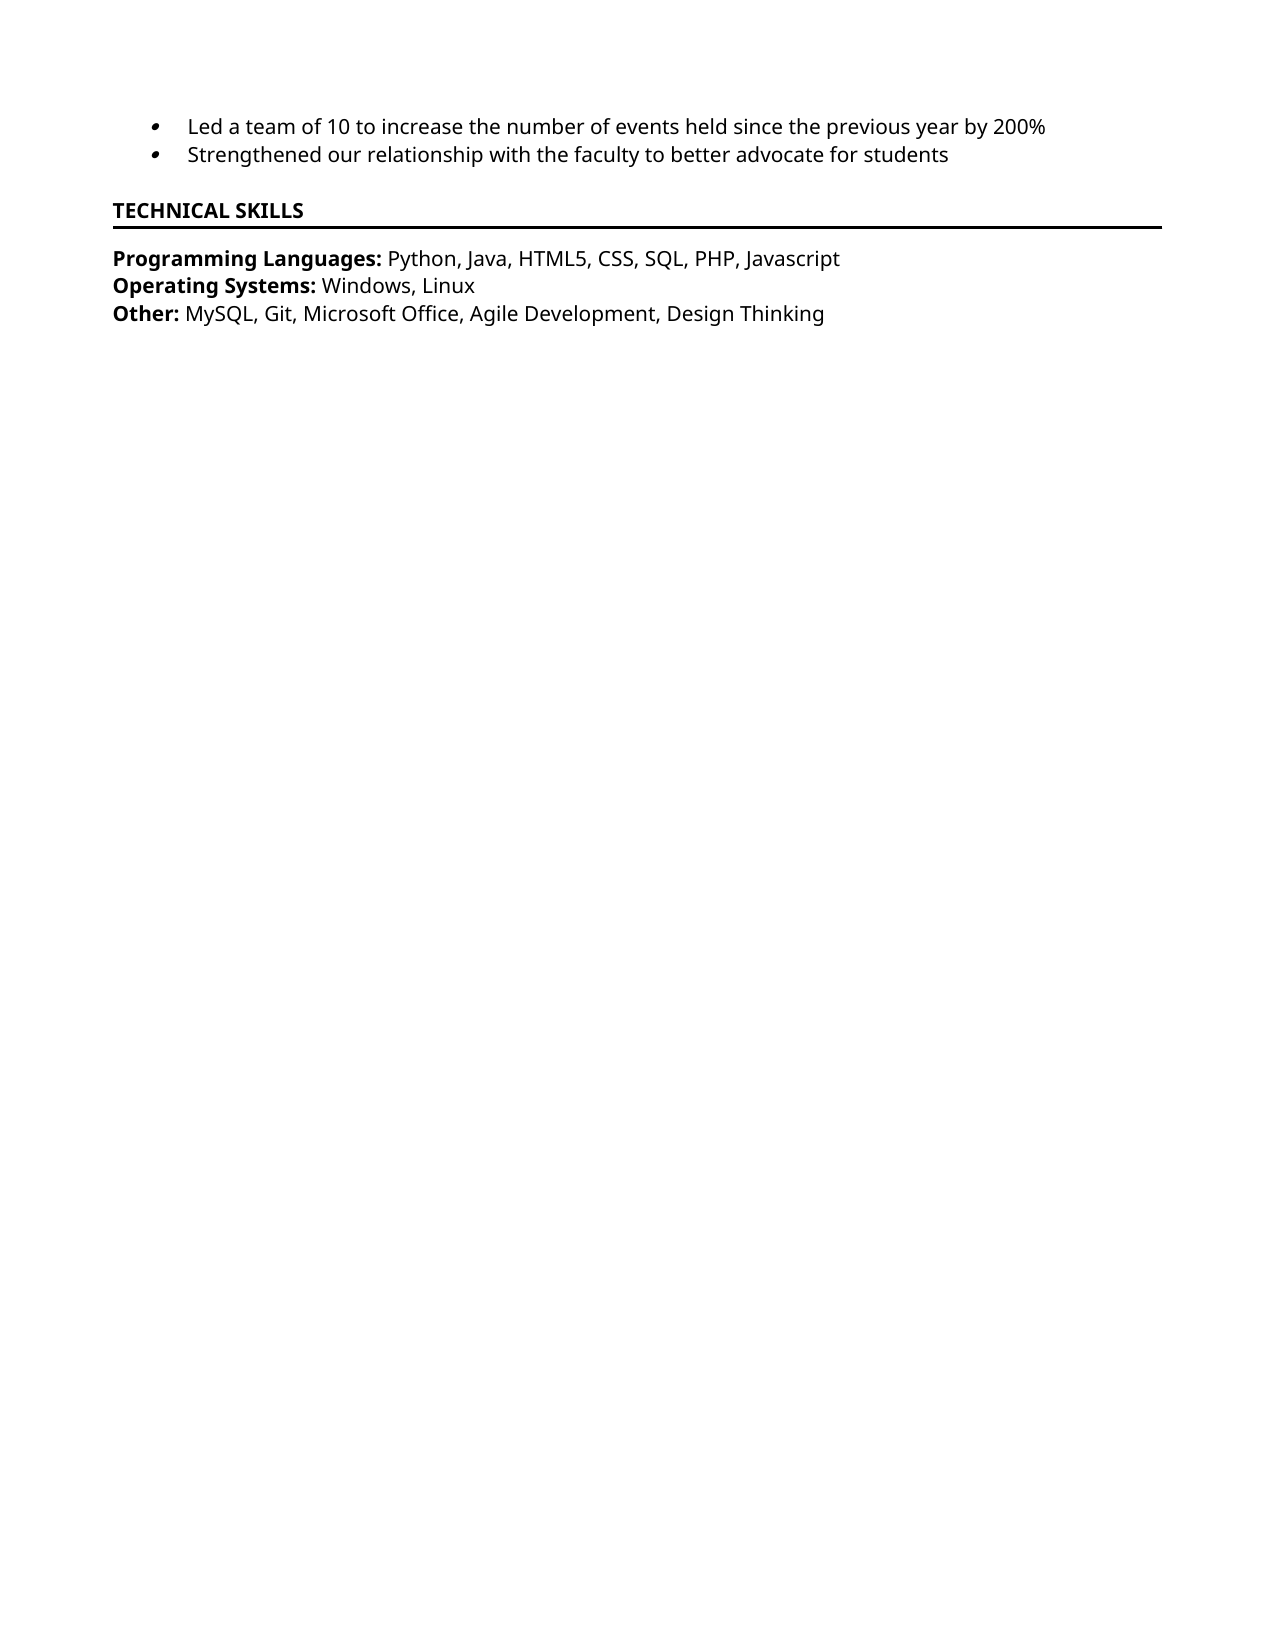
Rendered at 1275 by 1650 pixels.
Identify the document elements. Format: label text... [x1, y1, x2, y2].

list Strengthened our relationship with the faculty to better advocate for students [150, 140, 1162, 168]
text TECHNICAL SKILLS [112, 197, 1162, 229]
text Other: MySQL, Git, Microsoft Office, Agile Development, Design Thinking [112, 299, 1162, 327]
text Operating Systems: Windows, Linux [112, 272, 1162, 299]
list Led a team of 10 to increase the number of events held since the previous year by 200% [150, 112, 1162, 140]
text Programming Languages: Python, Java, HTML5, CSS, SQL, PHP, Javascript [112, 244, 1162, 272]
